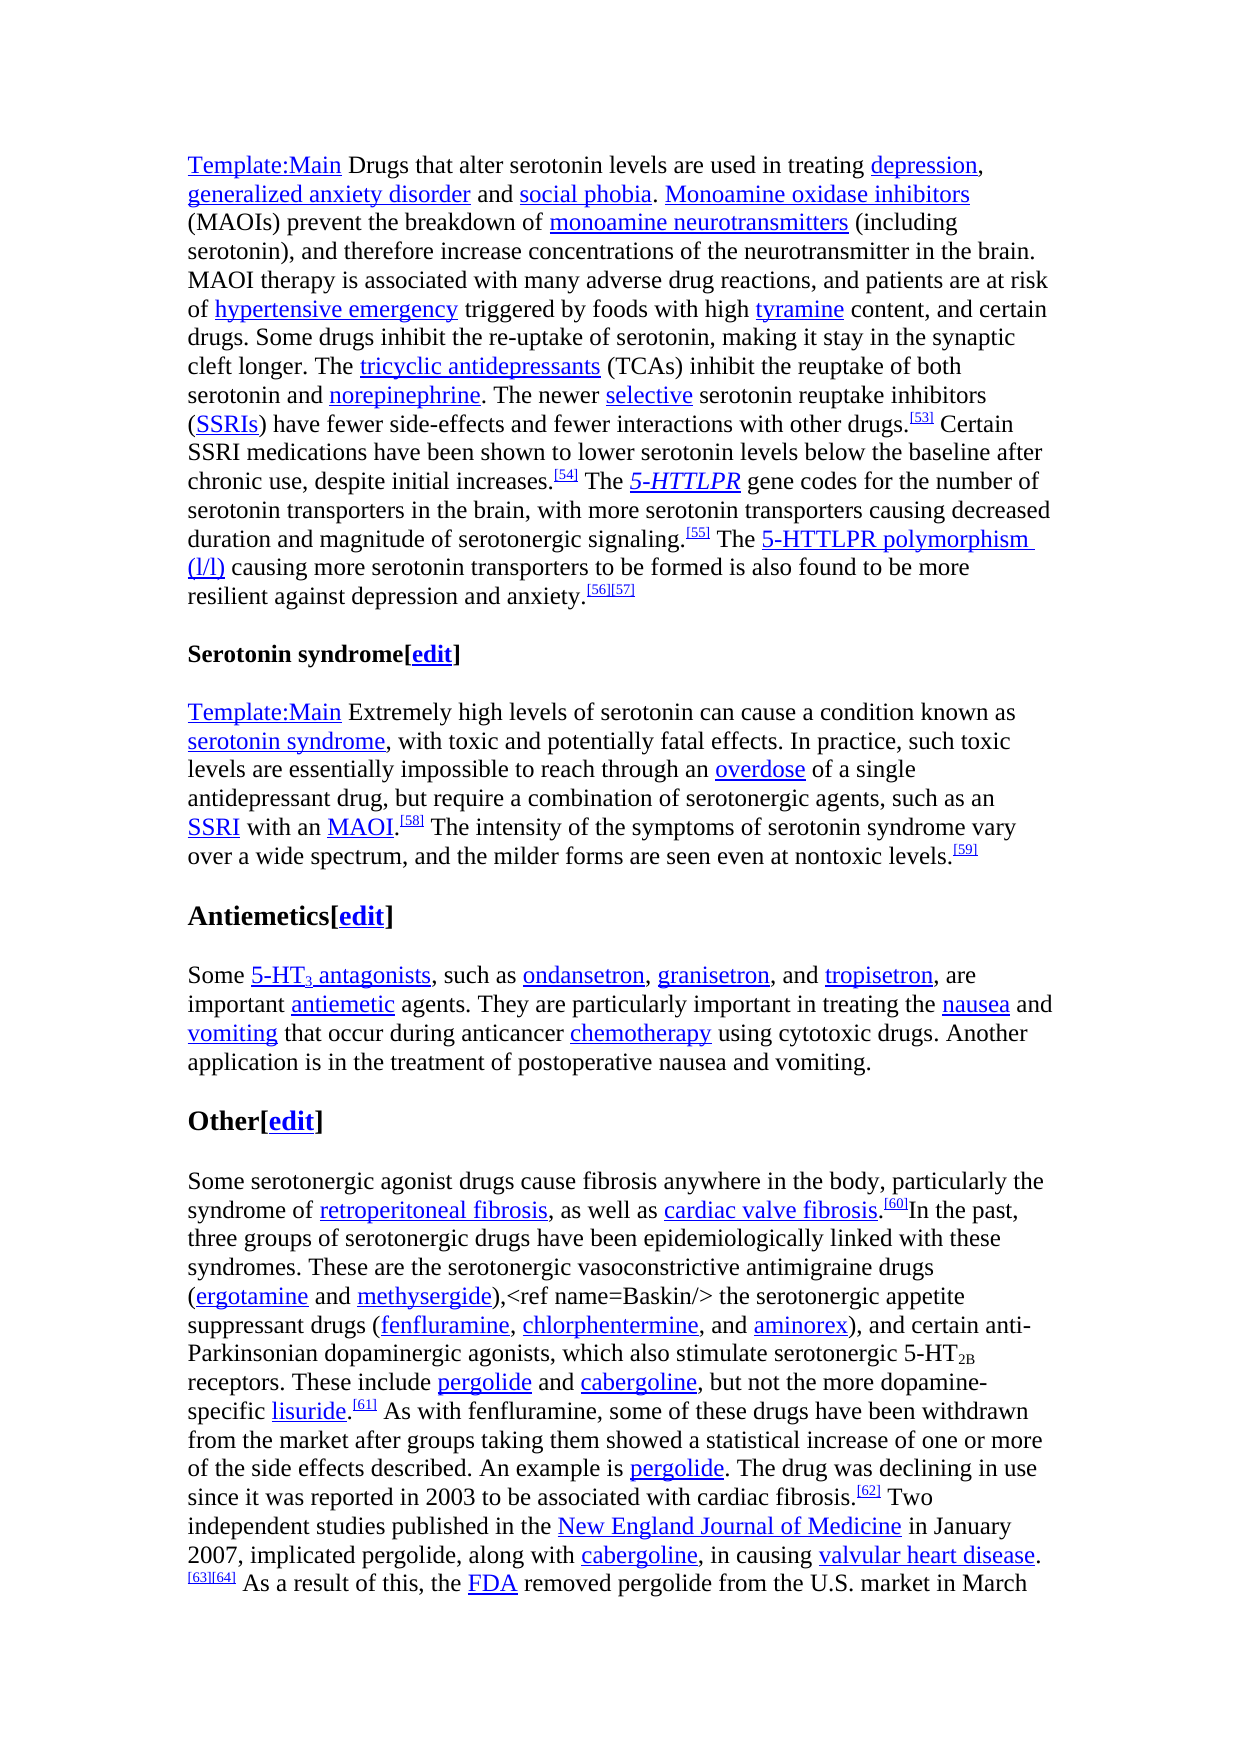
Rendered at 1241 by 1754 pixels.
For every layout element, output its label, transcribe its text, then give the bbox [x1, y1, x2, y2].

subtitle Antiemetics[edit] [187, 899, 1053, 931]
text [187, 1166, 1053, 1597]
text Some 5-HT3 antagonists, such as ondansetron, granisetron, and tropisetron, are important antiemetic agents. They are particularly important in treating the nausea and vomiting that occur during anticancer chemotherapy using cytotoxic drugs. Another application is in the treatment of postoperative nausea and vomiting. [187, 960, 1053, 1075]
subtitle Other[edit] [187, 1104, 1053, 1137]
text Template:Main Extremely high levels of serotonin can cause a condition known as serotonin syndrome, with toxic and potentially fatal effects. In practice, such toxic levels are essentially impossible to reach through an overdose of a single antidepressant drug, but require a combination of serotonergic agents, such as an SSRI with an MAOI.[58] The intensity of the symptoms of serotonin syndrome vary over a wide spectrum, and the milder forms are seen even at nontoxic levels.[59] [187, 697, 1053, 869]
text Template:Main Drugs that alter serotonin levels are used in treating depression, generalized anxiety disorder and social phobia. Monoamine oxidase inhibitors (MAOIs) prevent the breakdown of monoamine neurotransmitters (including serotonin), and therefore increase concentrations of the neurotransmitter in the brain. MAOI therapy is associated with many adverse drug reactions, and patients are at risk of hypertensive emergency triggered by foods with high tyramine content, and certain drugs. Some drugs inhibit the re-uptake of serotonin, making it stay in the synaptic cleft longer. The tricyclic antidepressants (TCAs) inhibit the reuptake of both serotonin and norepinephrine. The newer selective serotonin reuptake inhibitors (SSRIs) have fewer side-effects and fewer interactions with other drugs.[53] Certain SSRI medications have been shown to lower serotonin levels below the baseline after chronic use, despite initial increases.[54] The 5-HTTLPR gene codes for the number of serotonin transporters in the brain, with more serotonin transporters causing decreased duration and magnitude of serotonergic signaling.[55] The 5-HTTLPR polymorphism (l/l) causing more serotonin transporters to be formed is also found to be more resilient against depression and anxiety.[56][57] [187, 150, 1053, 610]
subtitle Serotonin syndrome[edit] [187, 639, 1053, 668]
